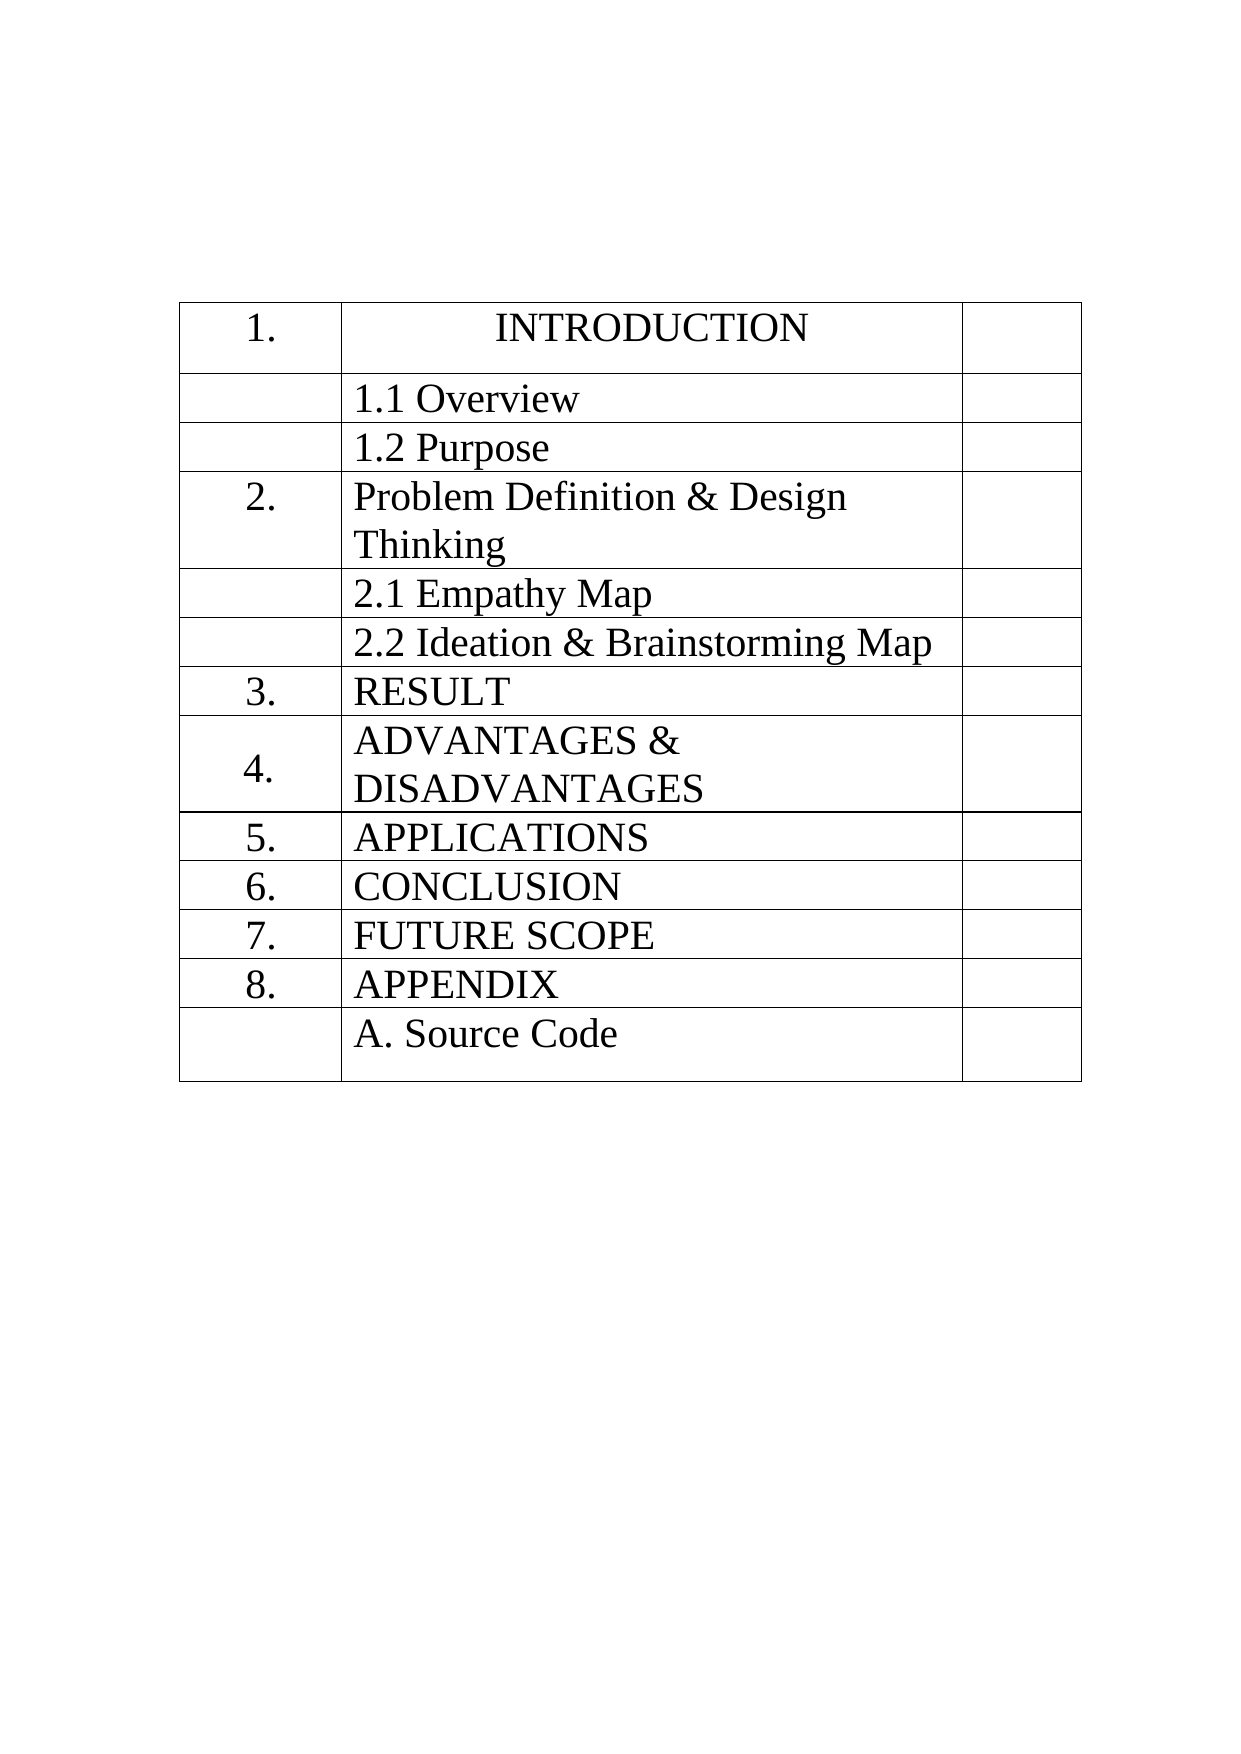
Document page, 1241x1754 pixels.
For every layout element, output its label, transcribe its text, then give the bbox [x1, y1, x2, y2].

table_cell 7. [180, 910, 341, 958]
table_cell 2. [180, 472, 341, 568]
table_cell 8. [180, 959, 341, 1007]
table_header INTRODUCTION [342, 303, 962, 373]
table_cell [963, 716, 1081, 811]
table_cell [180, 374, 341, 422]
table_cell 1.2 Purpose [342, 423, 962, 471]
table_cell 6. [180, 861, 341, 909]
table_cell [963, 1008, 1081, 1081]
table_header 1. [180, 303, 341, 373]
table_cell [963, 667, 1081, 714]
table_cell 5. [180, 813, 341, 860]
table_cell [180, 1008, 341, 1081]
table_cell A. Source Code [342, 1008, 962, 1081]
table_cell [963, 569, 1081, 617]
table_cell [963, 910, 1081, 958]
table_cell RESULT [342, 667, 962, 714]
table_cell [180, 618, 341, 666]
table_cell 4. [180, 716, 341, 811]
table_cell [963, 374, 1081, 422]
table_cell 2.1 Empathy Map [342, 569, 962, 617]
table_cell [963, 472, 1081, 568]
table_cell FUTURE SCOPE [342, 910, 962, 958]
table_cell 2.2 Ideation & Brainstorming Map [342, 618, 962, 666]
table_cell [963, 959, 1081, 1007]
table_cell Problem Definition & Design Thinking [342, 472, 962, 568]
table_cell ADVANTAGES & DISADVANTAGES [342, 716, 962, 811]
table_cell [963, 813, 1081, 860]
table_header [963, 303, 1081, 373]
table_cell APPENDIX [342, 959, 962, 1007]
table_cell [180, 423, 341, 471]
table_cell APPLICATIONS [342, 813, 962, 860]
table_cell CONCLUSION [342, 861, 962, 909]
table_cell [963, 861, 1081, 909]
table_cell [963, 618, 1081, 666]
table_cell 1.1 Overview [342, 374, 962, 422]
table_cell [963, 423, 1081, 471]
table_cell [180, 569, 341, 617]
table_cell 3. [180, 667, 341, 714]
